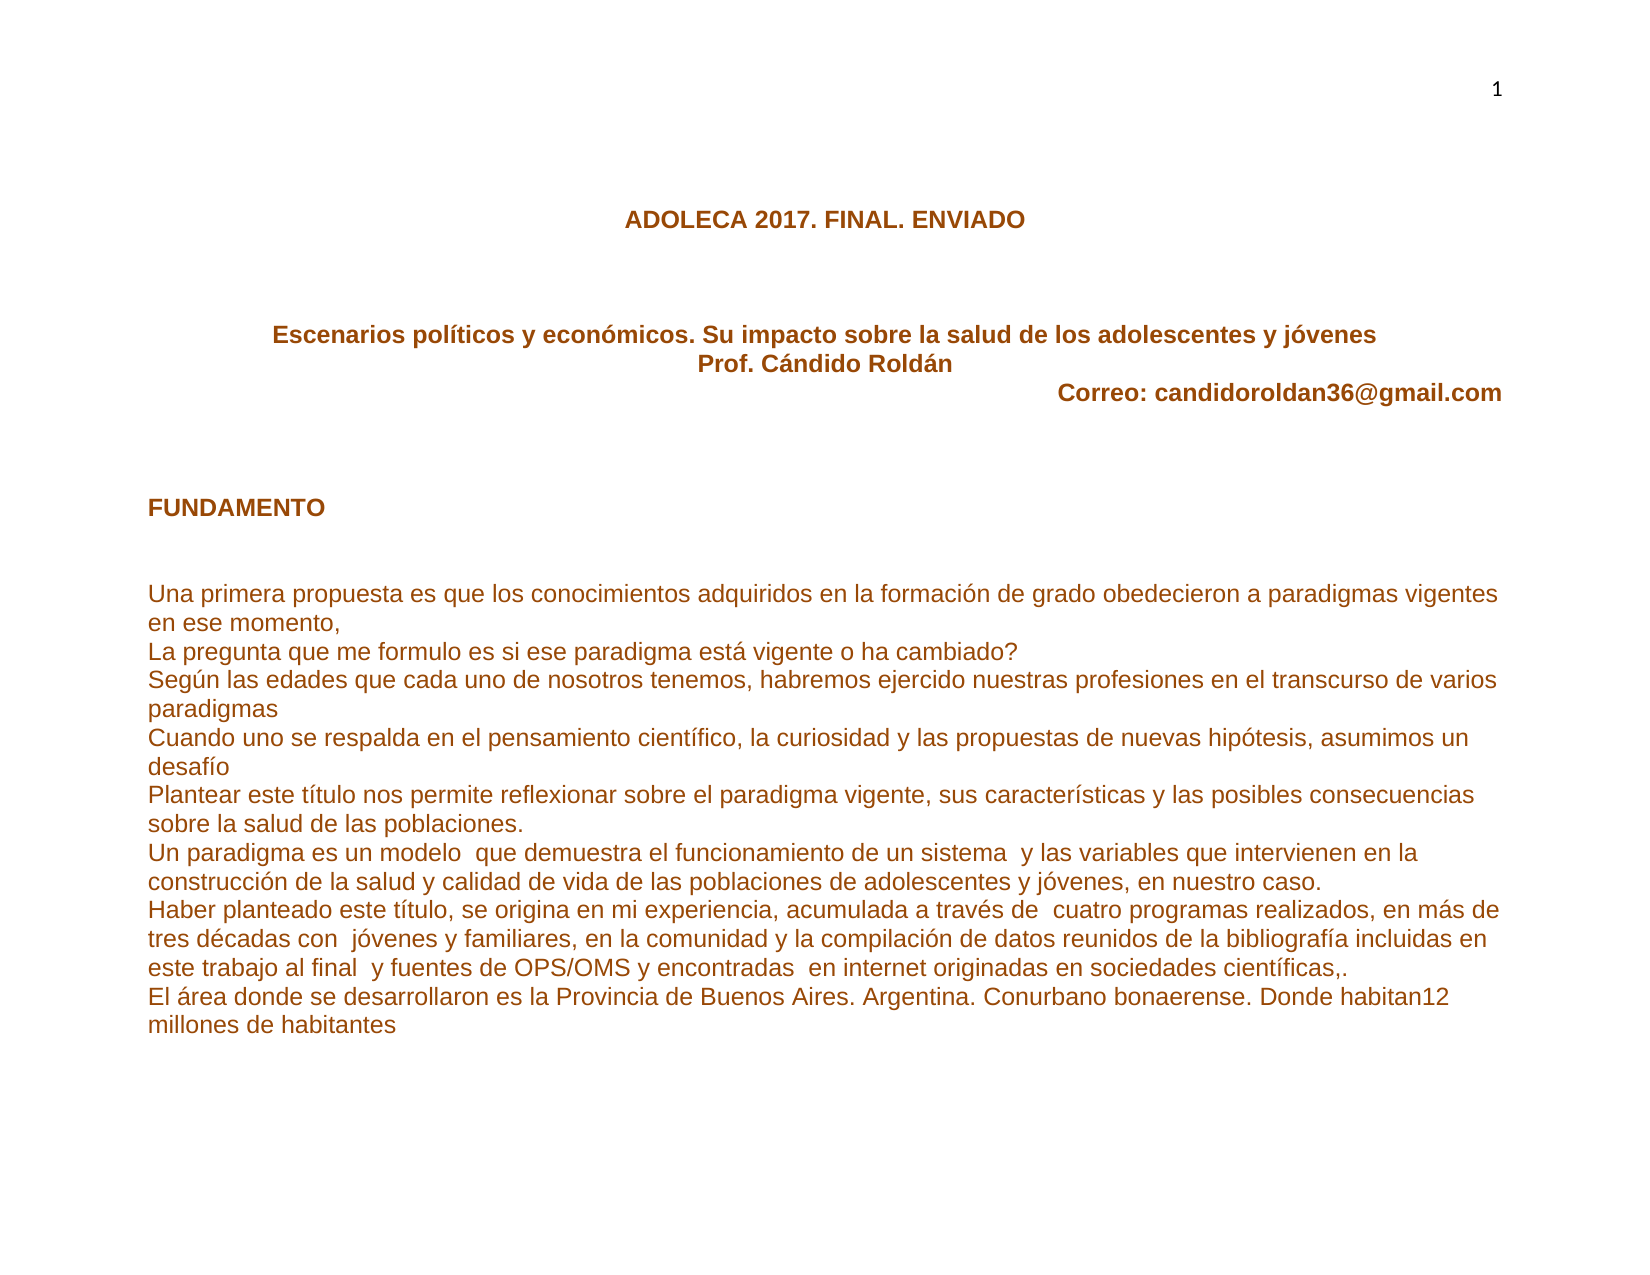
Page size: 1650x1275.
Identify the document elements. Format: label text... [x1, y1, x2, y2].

text Una primera propuesta es que los conocimientos adquiridos en la formación de grado obedecieron a paradigmas vigentes en ese momento, [148, 579, 1502, 636]
text Según las edades que cada uno de nosotros tenemos, habremos ejercido nuestras profesiones en el transcurso de varios paradigmas [148, 665, 1502, 723]
text La pregunta que me formulo es si ese paradigma está vigente o ha cambiado? [148, 636, 1502, 665]
text Cuando uno se respalda en el pensamiento científico, la curiosidad y las propuestas de nuevas hipótesis, asumimos un desafío [148, 723, 1502, 780]
text ADOLECA 2017. FINAL. ENVIADO [148, 205, 1502, 234]
text Haber planteado este título, se origina en mi experiencia, acumulada a través de cuatro programas realizados, en más de tres décadas con jóvenes y familiares, en la comunidad y la compilación de datos reunidos de la bibliografía incluidas en este trabajo al final y fuentes de OPS/OMS y encontradas en internet originadas en sociedades científicas,. [148, 895, 1502, 981]
text FUNDAMENTO [148, 493, 1502, 521]
text Escenarios políticos y económicos. Su impacto sobre la salud de los adolescentes y jóvenes [148, 320, 1502, 349]
text Plantear este título nos permite reflexionar sobre el paradigma vigente, sus características y las posibles consecuencias sobre la salud de las poblaciones. [148, 780, 1502, 838]
text Un paradigma es un modelo que demuestra el funcionamiento de un sistema y las variables que intervienen en la construcción de la salud y calidad de vida de las poblaciones de adolescentes y jóvenes, en nuestro caso. [148, 838, 1502, 895]
text Prof. Cándido Roldán [148, 349, 1502, 378]
text El área donde se desarrollaron es la Provincia de Buenos Aires. Argentina. Conurbano bonaerense. Donde habitan12 millones de habitantes [148, 981, 1502, 1039]
text Correo: candidoroldan36@gmail.com [148, 378, 1502, 406]
